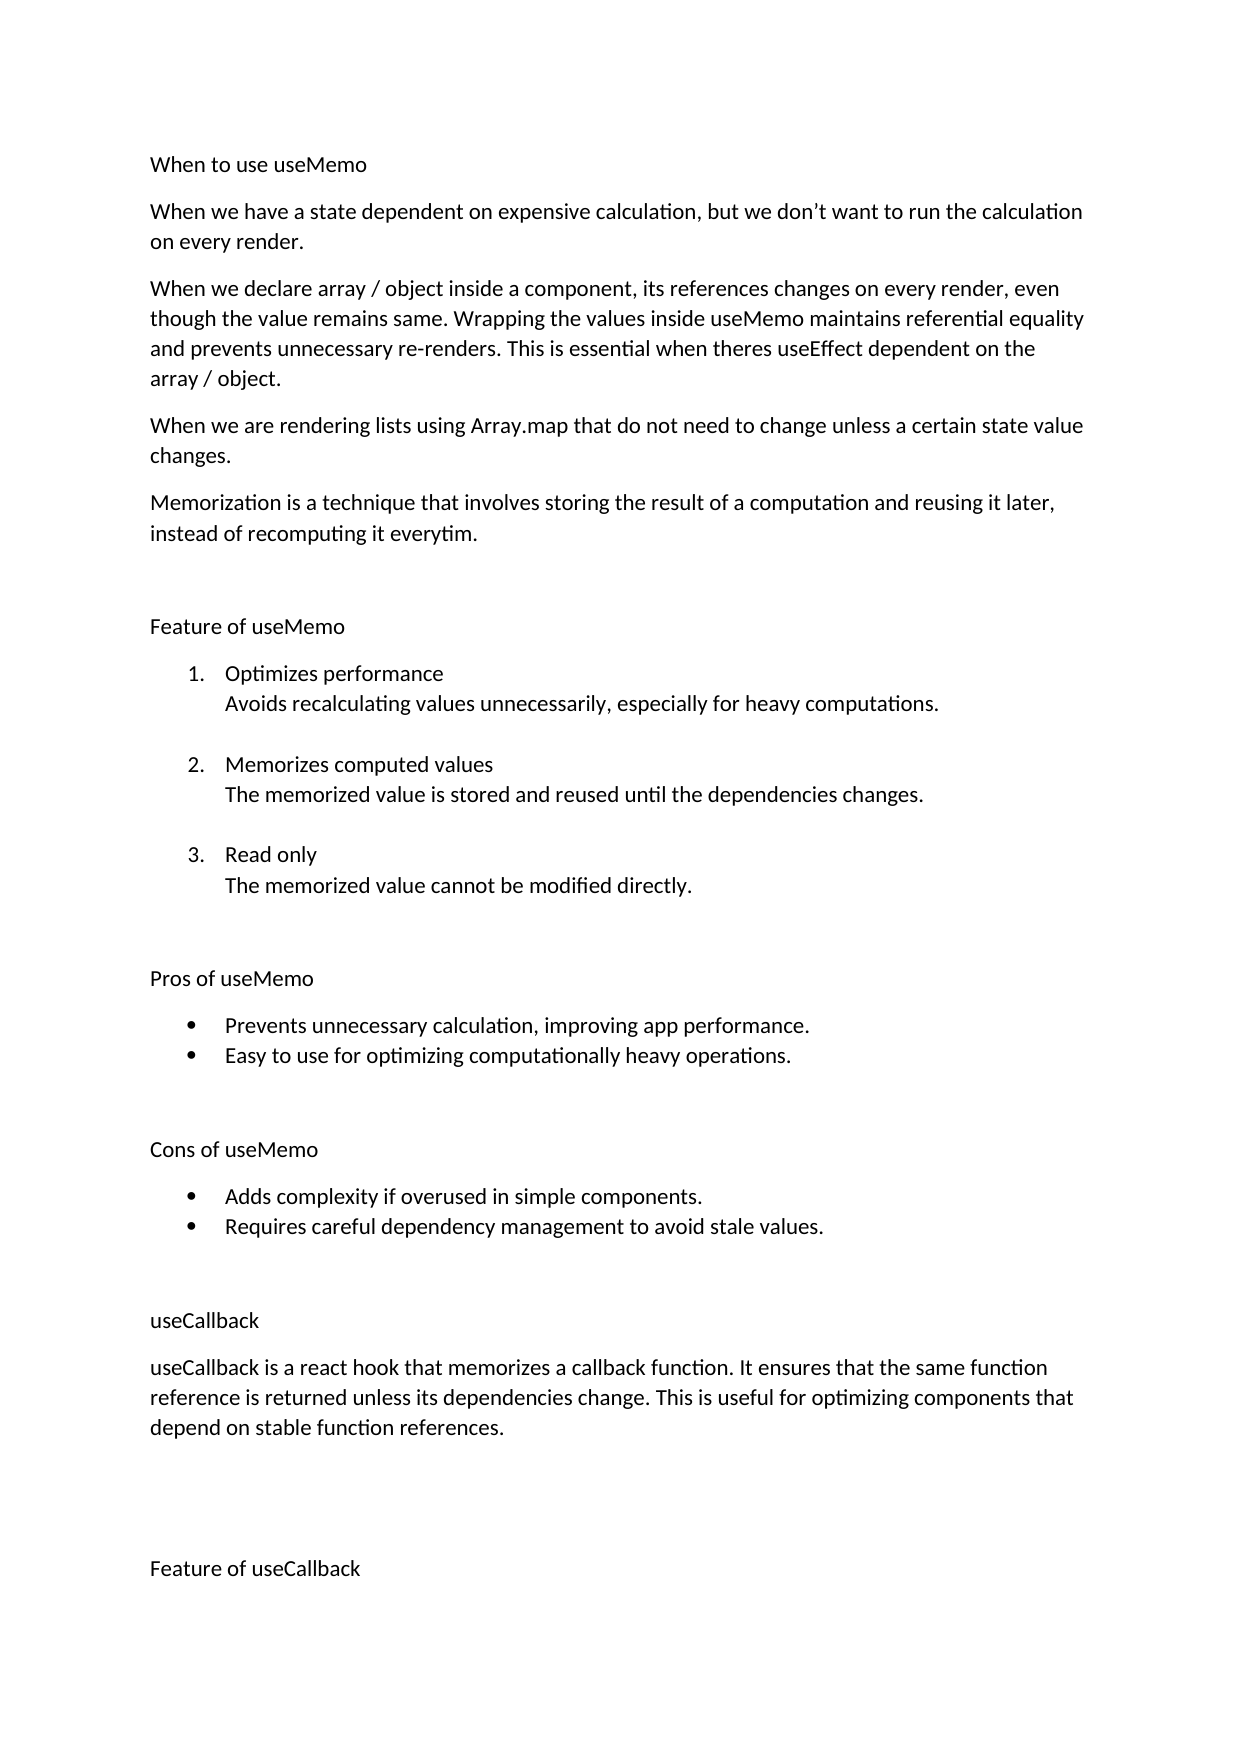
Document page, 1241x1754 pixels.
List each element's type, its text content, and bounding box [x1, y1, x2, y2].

text When to use useMemo [150, 150, 1090, 178]
text Cons of useMemo [150, 1135, 1090, 1163]
text Pros of useMemo [150, 964, 1090, 993]
list The memorized value is stored and reused until the dependencies changes. [225, 780, 1090, 808]
list Read only [187, 841, 1090, 869]
text Feature of useMemo [150, 612, 1090, 641]
list Optimizes performance Avoids recalculating values unnecessarily, especially for heavy computations. [187, 659, 1090, 718]
text Memorization is a technique that involves storing the result of a computation and reusing it later, instead of recomputing it everytim. [150, 488, 1090, 547]
text When we have a state dependent on expensive calculation, but we don’t want to run the calculation on every render. [150, 197, 1090, 255]
text useCallback is a react hook that memorizes a callback function. It ensures that the same function reference is returned unless its dependencies change. This is useful for optimizing components that depend on stable function references. [150, 1353, 1090, 1442]
list Memorizes computed values [187, 750, 1090, 778]
text useCallback [150, 1306, 1090, 1334]
list Prevents unnecessary calculation, improving app performance. [187, 1011, 1090, 1039]
list Easy to use for optimizing computationally heavy operations. [187, 1042, 1090, 1070]
text When we declare array / object inside a component, its references changes on every render, even though the value remains same. Wrapping the values inside useMemo maintains referential equality and prevents unnecessary re-renders. This is essential when theres useEffect dependent on the array / object. [150, 274, 1090, 393]
text When we are rendering lists using Array.map that do not need to change unless a certain state value changes. [150, 411, 1090, 470]
text Feature of useCallback [150, 1554, 1090, 1582]
list The memorized value cannot be modified directly. [225, 871, 1090, 899]
list Requires careful dependency management to avoid stale values. [187, 1212, 1090, 1241]
list Adds complexity if overused in simple components. [187, 1182, 1090, 1210]
